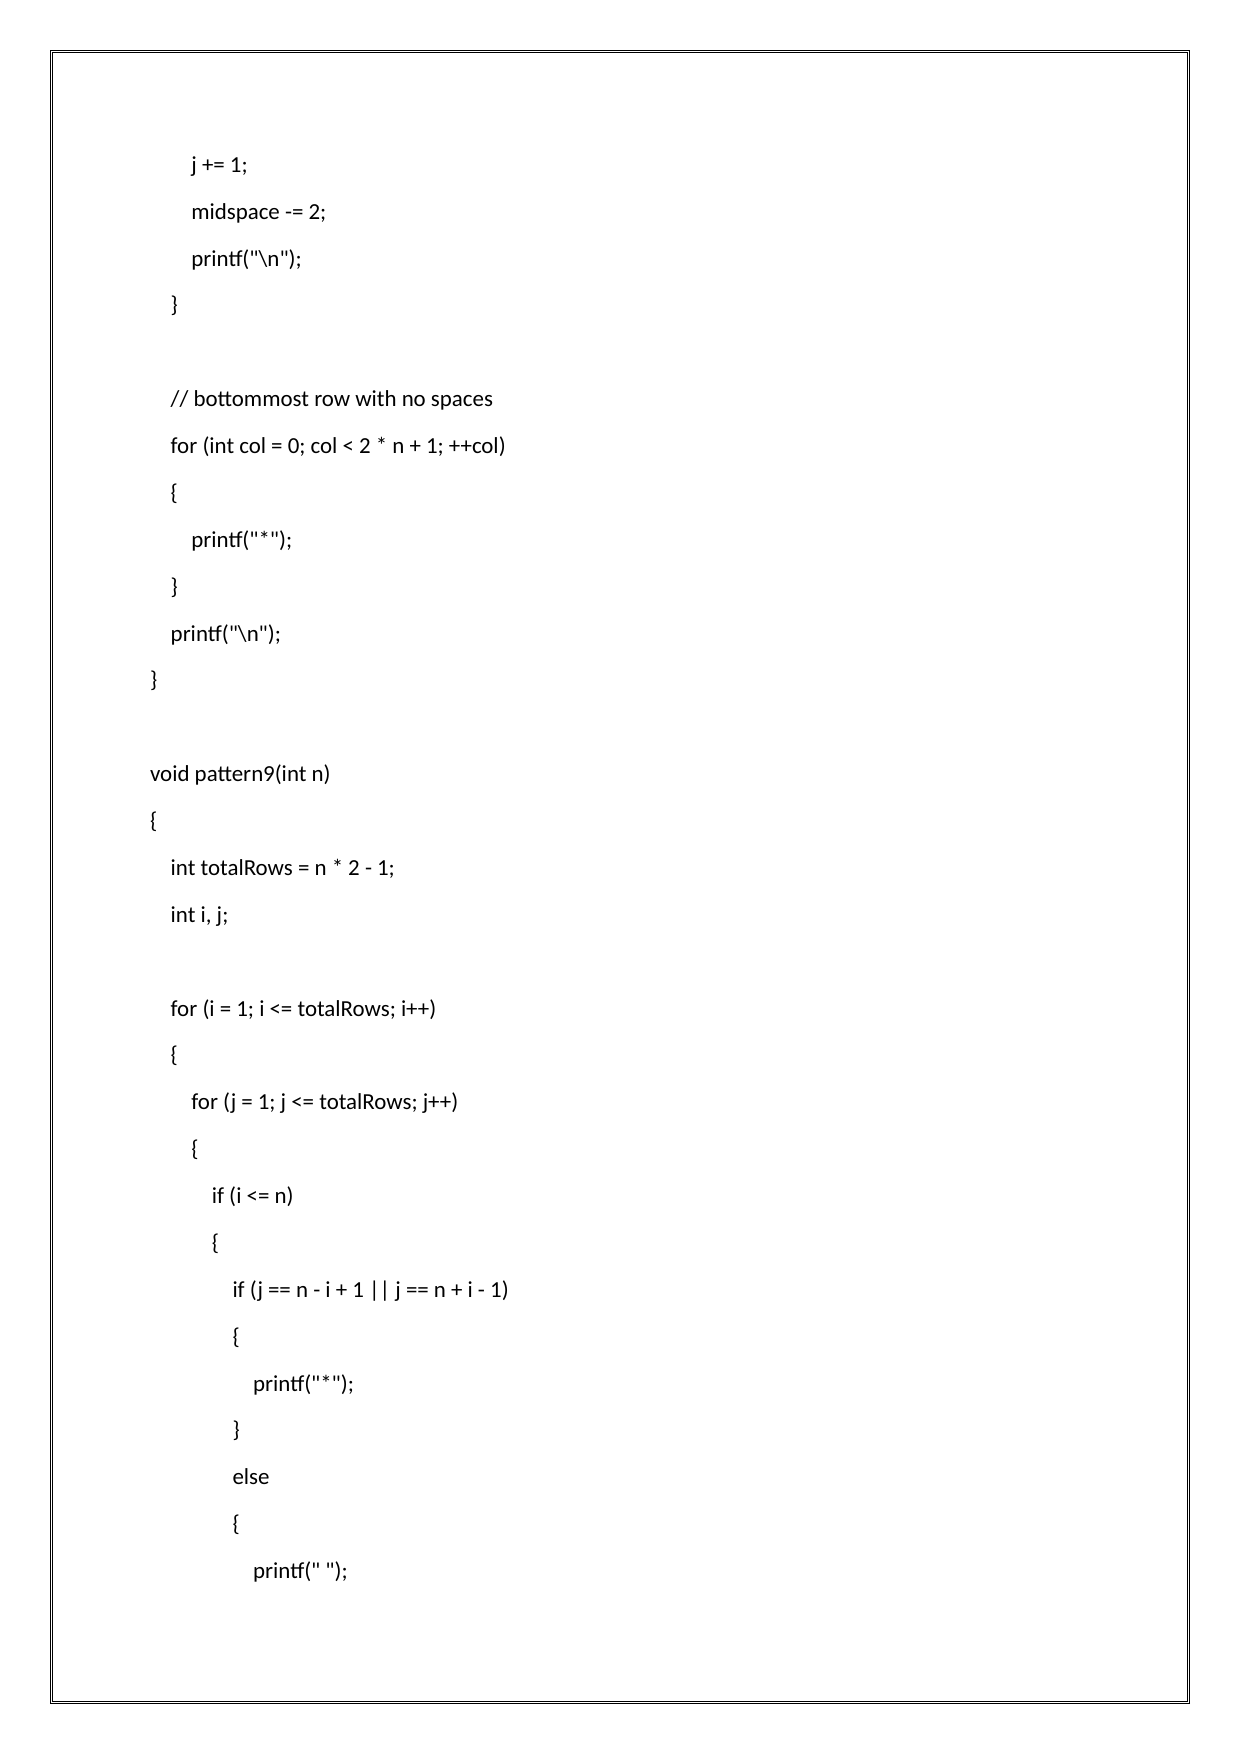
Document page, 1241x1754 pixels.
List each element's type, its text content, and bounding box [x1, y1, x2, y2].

text else [150, 1462, 1090, 1491]
text if (i <= n) [150, 1181, 1090, 1209]
text for (int col = 0; col < 2 * n + 1; ++col) [150, 431, 1090, 459]
text printf("*"); [150, 525, 1090, 553]
text { [150, 1041, 1090, 1069]
text for (j = 1; j <= totalRows; j++) [150, 1087, 1090, 1116]
text { [150, 806, 1090, 834]
text int totalRows = n * 2 - 1; [150, 853, 1090, 881]
text if (j == n - i + 1 || j == n + i - 1) [150, 1275, 1090, 1303]
text { [150, 478, 1090, 506]
text { [150, 1228, 1090, 1256]
text j += 1; [150, 150, 1090, 178]
text for (i = 1; i <= totalRows; i++) [150, 994, 1090, 1022]
text int i, j; [150, 900, 1090, 928]
text } [150, 1416, 1090, 1444]
text printf(" "); [150, 1556, 1090, 1584]
text { [150, 1509, 1090, 1537]
text printf("*"); [150, 1369, 1090, 1397]
text { [150, 1134, 1090, 1162]
text { [150, 1322, 1090, 1350]
text printf("\n"); [150, 244, 1090, 272]
text } [150, 291, 1090, 319]
text } [150, 666, 1090, 694]
text midspace -= 2; [150, 197, 1090, 225]
text printf("\n"); [150, 619, 1090, 647]
text // bottommost row with no spaces [150, 384, 1090, 412]
text void pattern9(int n) [150, 759, 1090, 787]
text } [150, 572, 1090, 600]
